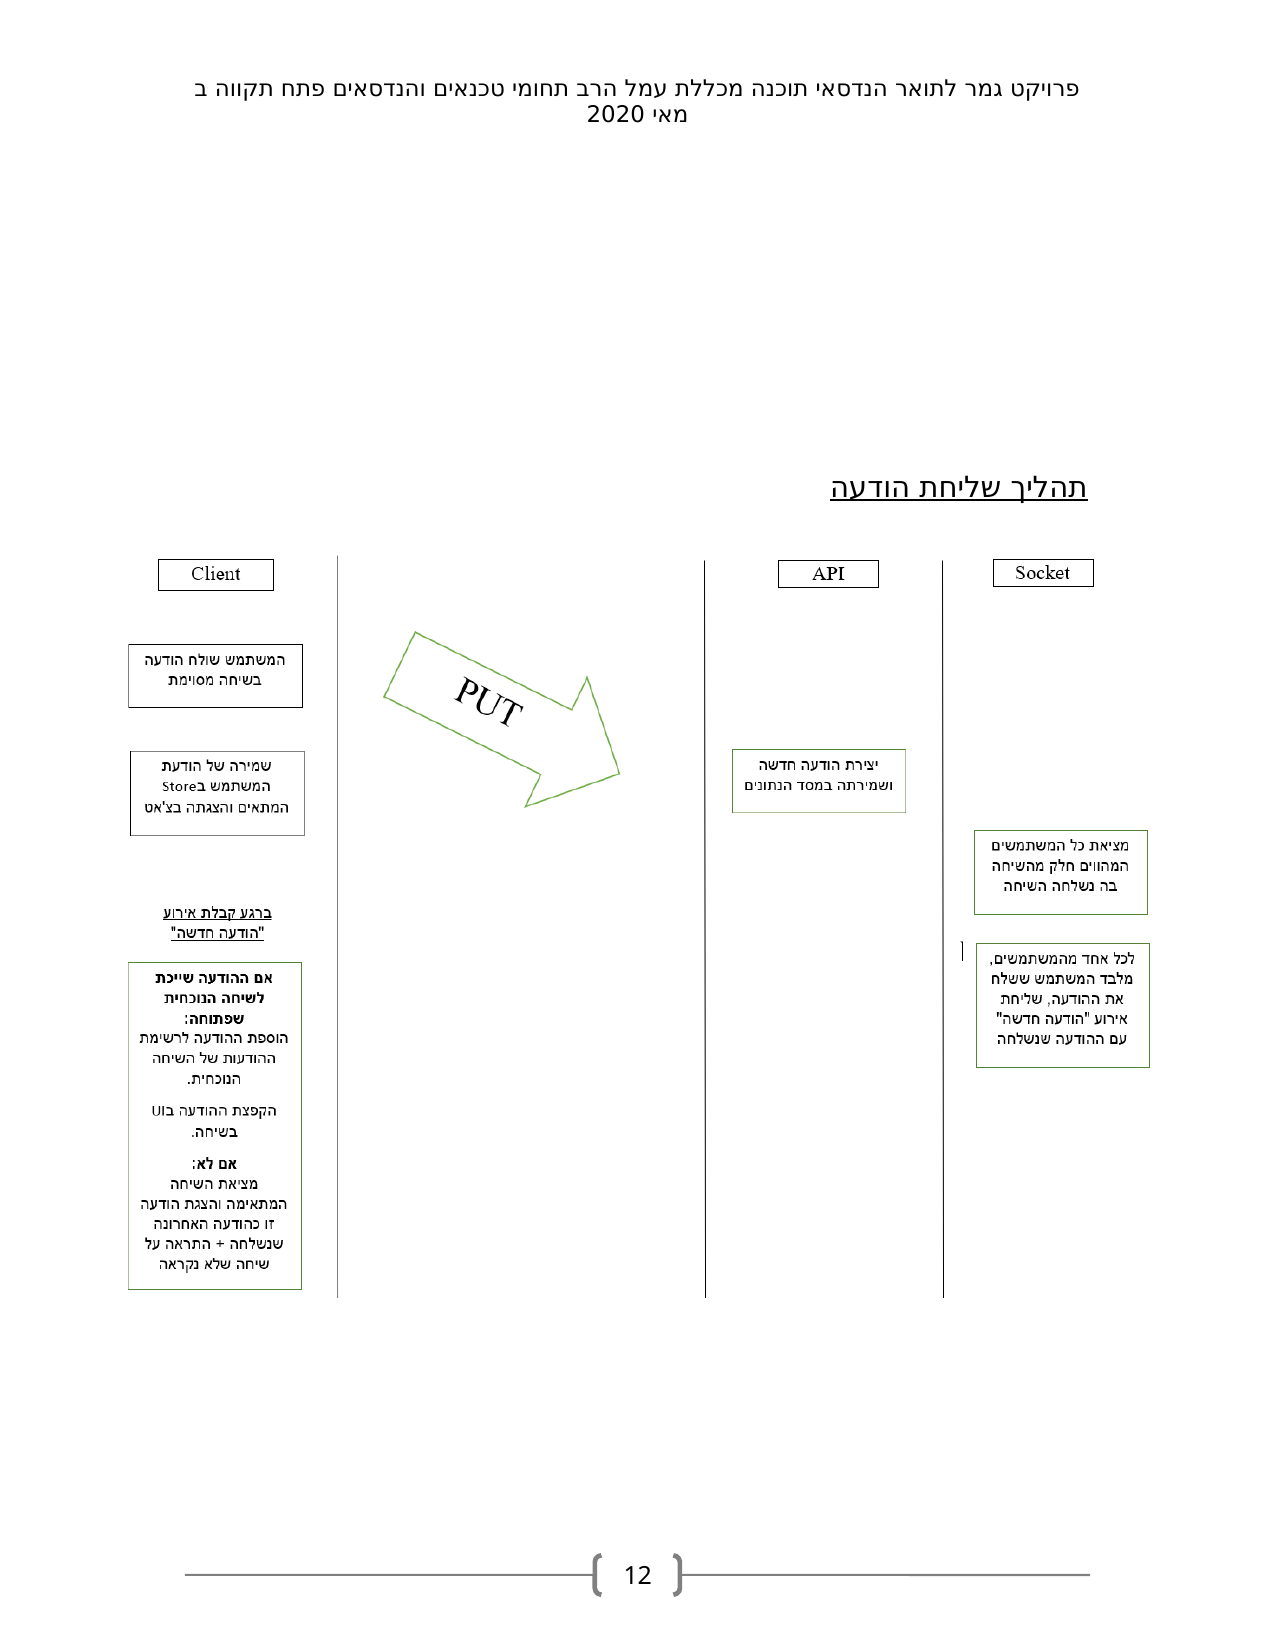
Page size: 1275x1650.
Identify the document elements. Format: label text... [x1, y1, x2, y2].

subtitle תהליך שליחת הודעה [187, 471, 1087, 504]
picture [115, 547, 1160, 1298]
